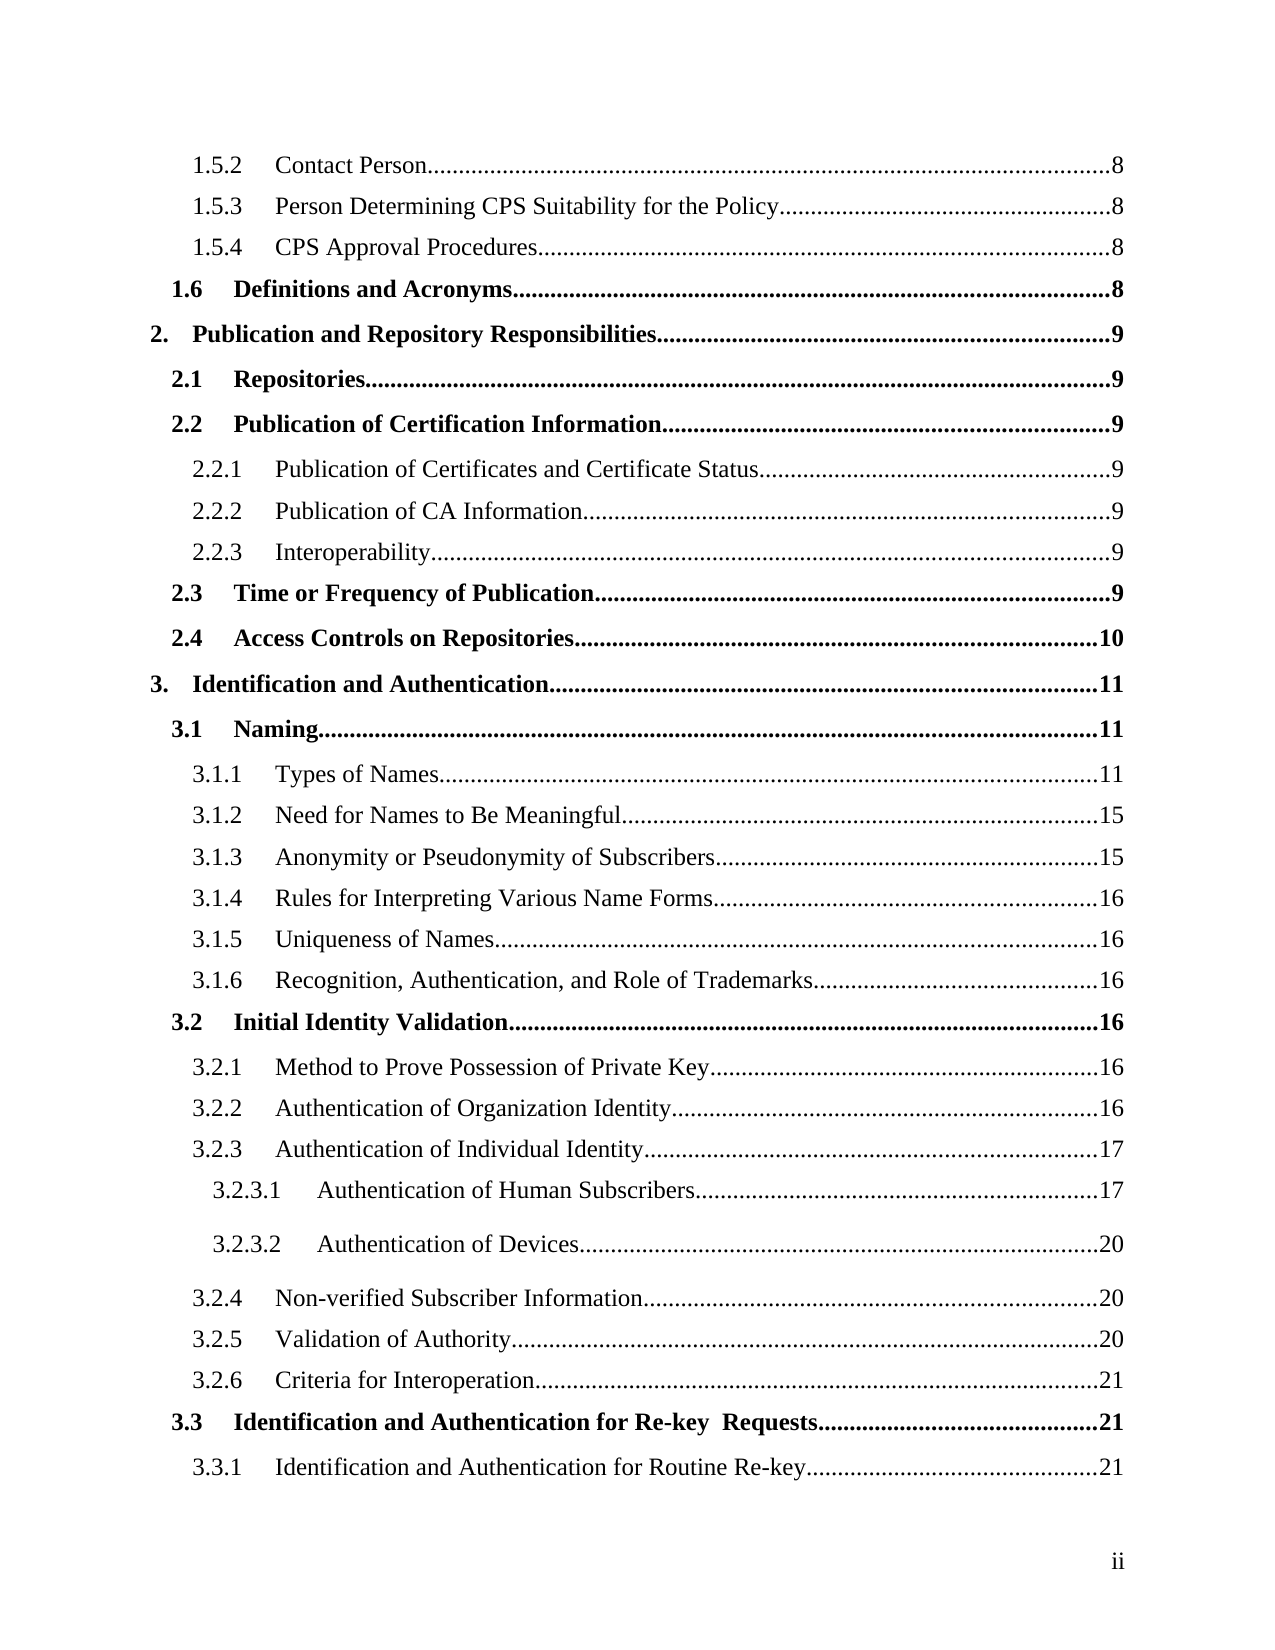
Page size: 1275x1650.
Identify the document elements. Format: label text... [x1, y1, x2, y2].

text 2. Publication and Repository Responsibilities 9 [150, 319, 1125, 348]
text 3.1.4 Rules for Interpreting Various Name Forms 16 [192, 883, 1125, 912]
text 1.6 Definitions and Acronyms 8 [171, 274, 1125, 302]
text 2.4 Access Controls on Repositories 10 [171, 623, 1125, 652]
text 3.2.3.2 Authentication of Devices 20 [212, 1229, 1125, 1258]
text 3.3.1 Identification and Authentication for Routine Re-key 21 [192, 1452, 1125, 1481]
text 3.1.1 Types of Names 11 [192, 759, 1125, 788]
text 3.2.1 Method to Prove Possession of Private Key 16 [192, 1052, 1125, 1081]
text 3.1.6 Recognition, Authentication, and Role of Trademarks 16 [192, 965, 1125, 994]
text 3.2.3 Authentication of Individual Identity 17 [192, 1134, 1125, 1163]
text 3.1.5 Uniqueness of Names 16 [192, 924, 1125, 953]
text 1.5.3 Person Determining CPS Suitability for the Policy 8 [192, 191, 1125, 220]
text 3.2.2 Authentication of Organization Identity 16 [192, 1093, 1125, 1122]
text 3.2.3.1 Authentication of Human Subscribers 17 [212, 1176, 1125, 1204]
text 2.3 Time or Frequency of Publication 9 [171, 578, 1125, 607]
text 1.5.2 Contact Person 8 [192, 150, 1125, 179]
text 3.1.2 Need for Names to Be Meaningful 15 [192, 800, 1125, 829]
text 1.5.4 CPS Approval Procedures 8 [192, 232, 1125, 261]
text 2.2.1 Publication of Certificates and Certificate Status 9 [192, 454, 1125, 483]
text 3.2 Initial Identity Validation 16 [171, 1007, 1125, 1035]
text 3.2.4 Non-verified Subscriber Information 20 [192, 1283, 1125, 1312]
text 3. Identification and Authentication 11 [150, 669, 1125, 697]
text 3.3 Identification and Authentication for Re-key Requests 21 [171, 1407, 1125, 1436]
text 2.2.2 Publication of CA Information 9 [192, 496, 1125, 524]
text 2.2.3 Interoperability 9 [192, 537, 1125, 566]
text 2.2 Publication of Certification Information 9 [171, 409, 1125, 438]
text 3.2.5 Validation of Authority 20 [192, 1324, 1125, 1353]
text 3.1.3 Anonymity or Pseudonymity of Subscribers 15 [192, 842, 1125, 870]
text 3.2.6 Criteria for Interoperation 21 [192, 1366, 1125, 1394]
text 3.1 Naming 11 [171, 714, 1125, 743]
text 2.1 Repositories 9 [171, 364, 1125, 393]
